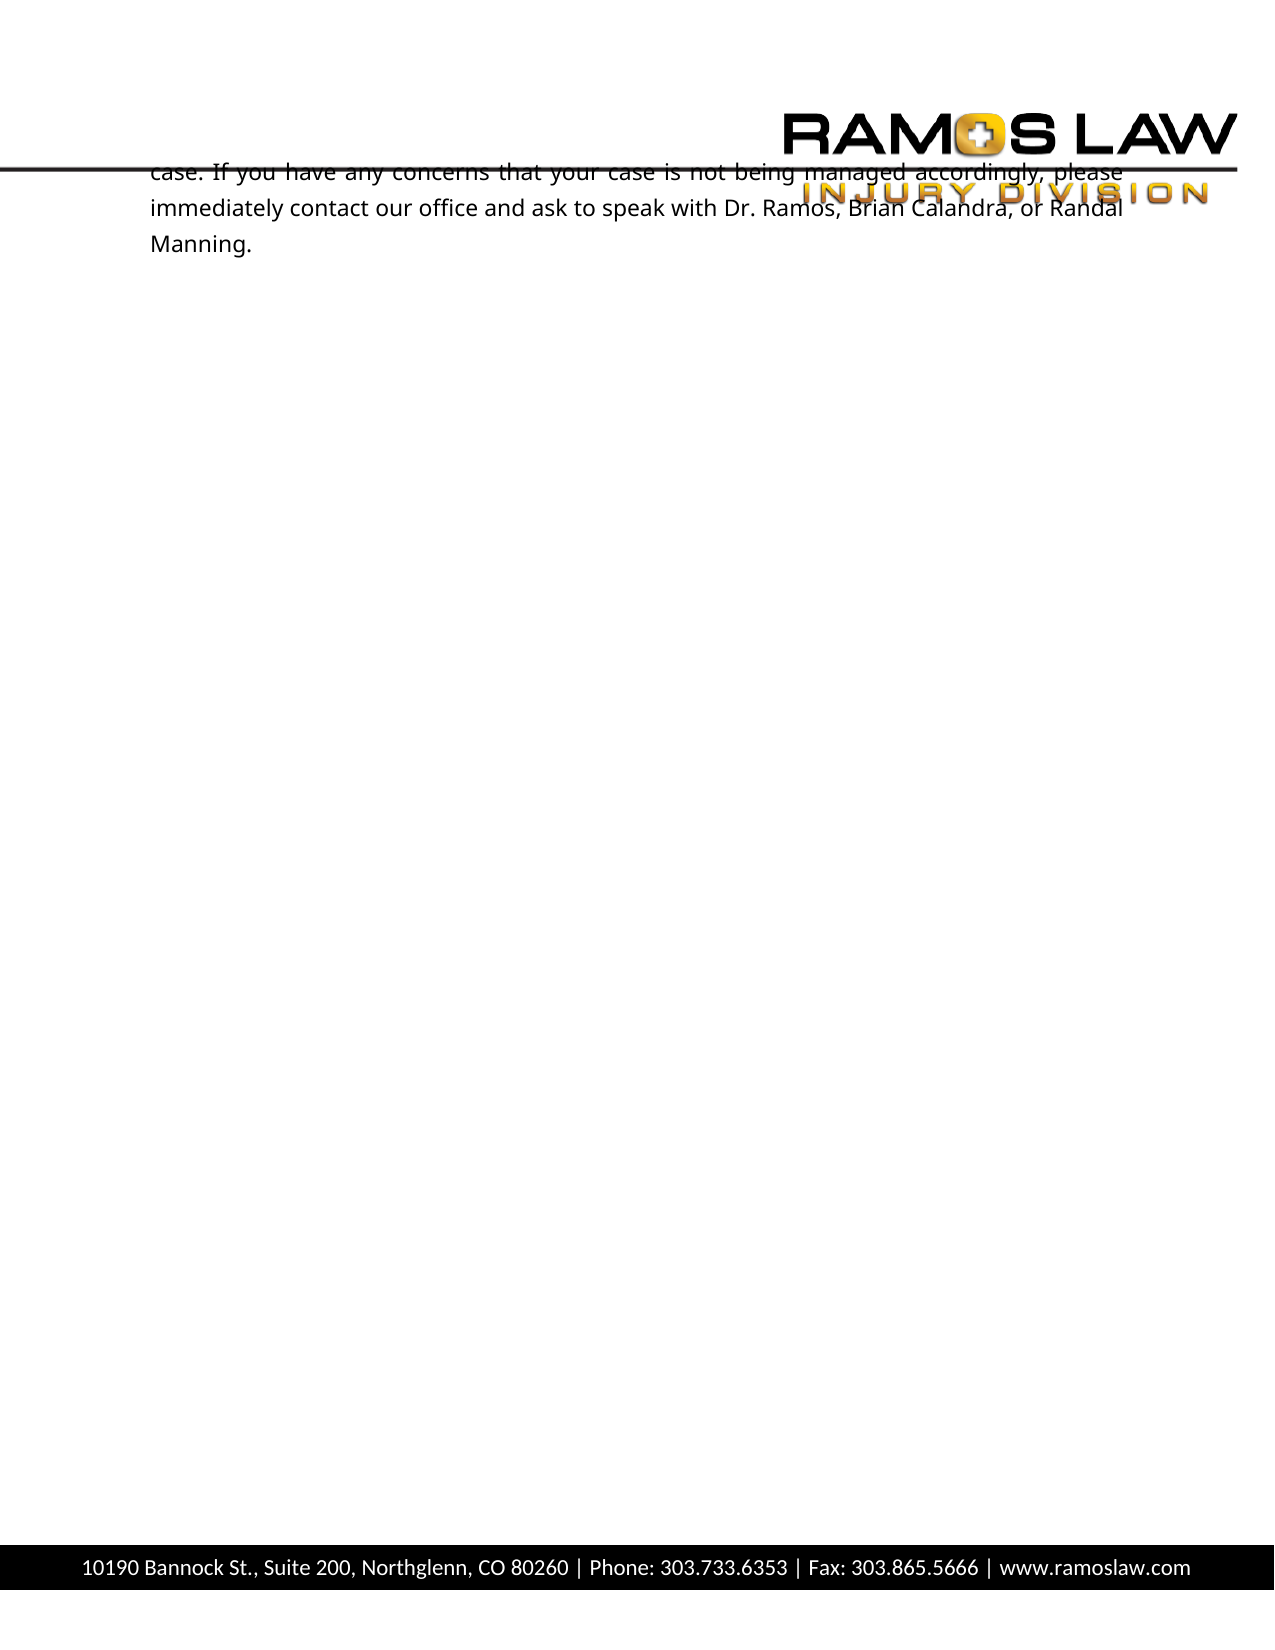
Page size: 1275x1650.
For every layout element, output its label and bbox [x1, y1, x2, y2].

text [150, 156, 1125, 259]
